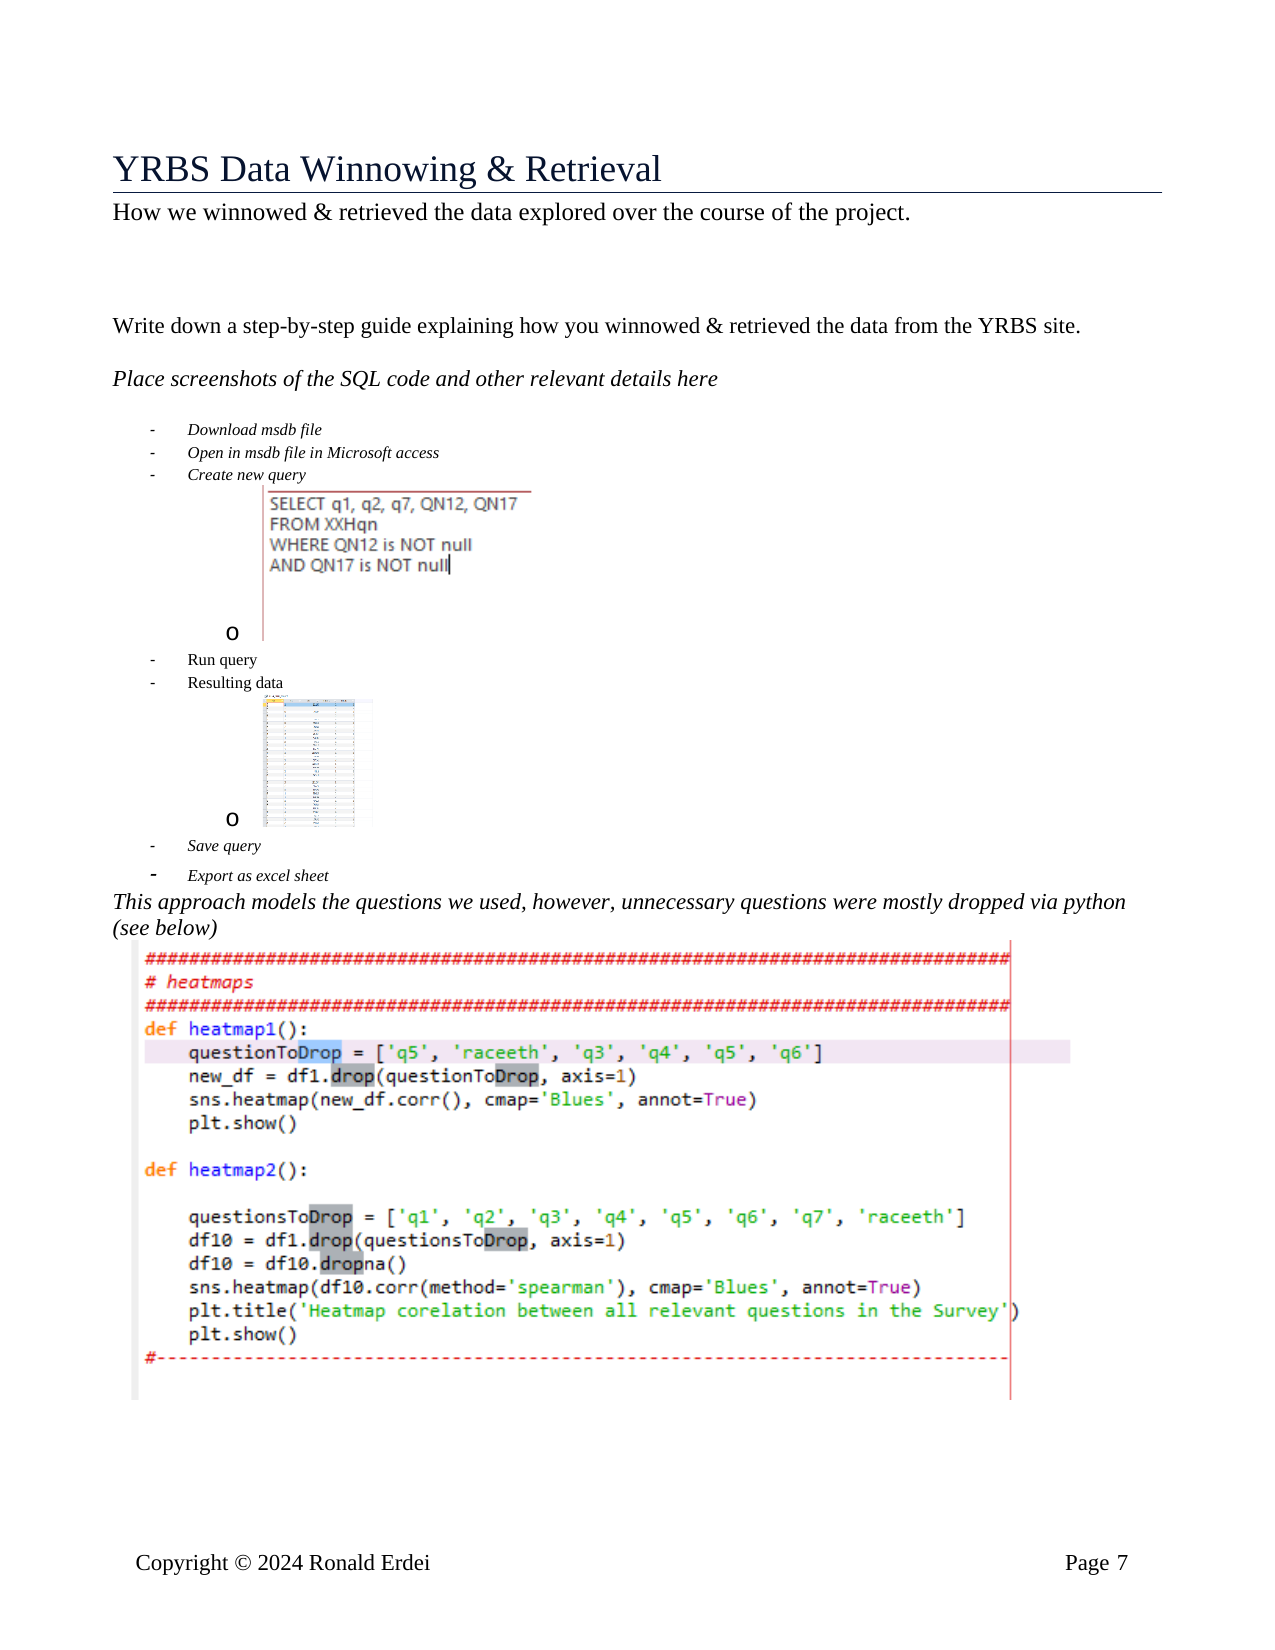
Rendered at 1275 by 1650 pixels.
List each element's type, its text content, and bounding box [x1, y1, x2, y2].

text Write down a step-by-step guide explaining how you winnowed & retrieved the data from the YRBS site. [112, 312, 1162, 338]
list Resulting data [150, 671, 1162, 693]
list Run query [150, 648, 1162, 671]
picture [262, 485, 532, 641]
picture [262, 693, 373, 827]
text This approach models the questions we used, however, unnecessary questions were mostly dropped via python (see below) [112, 888, 1162, 940]
list Open in msdb file in Microsoft access [150, 440, 1162, 463]
list Save query [150, 834, 1162, 856]
text Place screenshots of the SQL code and other relevant details here [112, 365, 1162, 391]
subtitle YRBS Data Winnowing & Retrieval [112, 147, 1162, 193]
list Create new query [150, 463, 1162, 486]
text How we winnowed & retrieved the data explored over the course of the project. [112, 197, 1162, 226]
list Export as excel sheet [150, 856, 1162, 888]
list Download msdb file [150, 417, 1162, 440]
